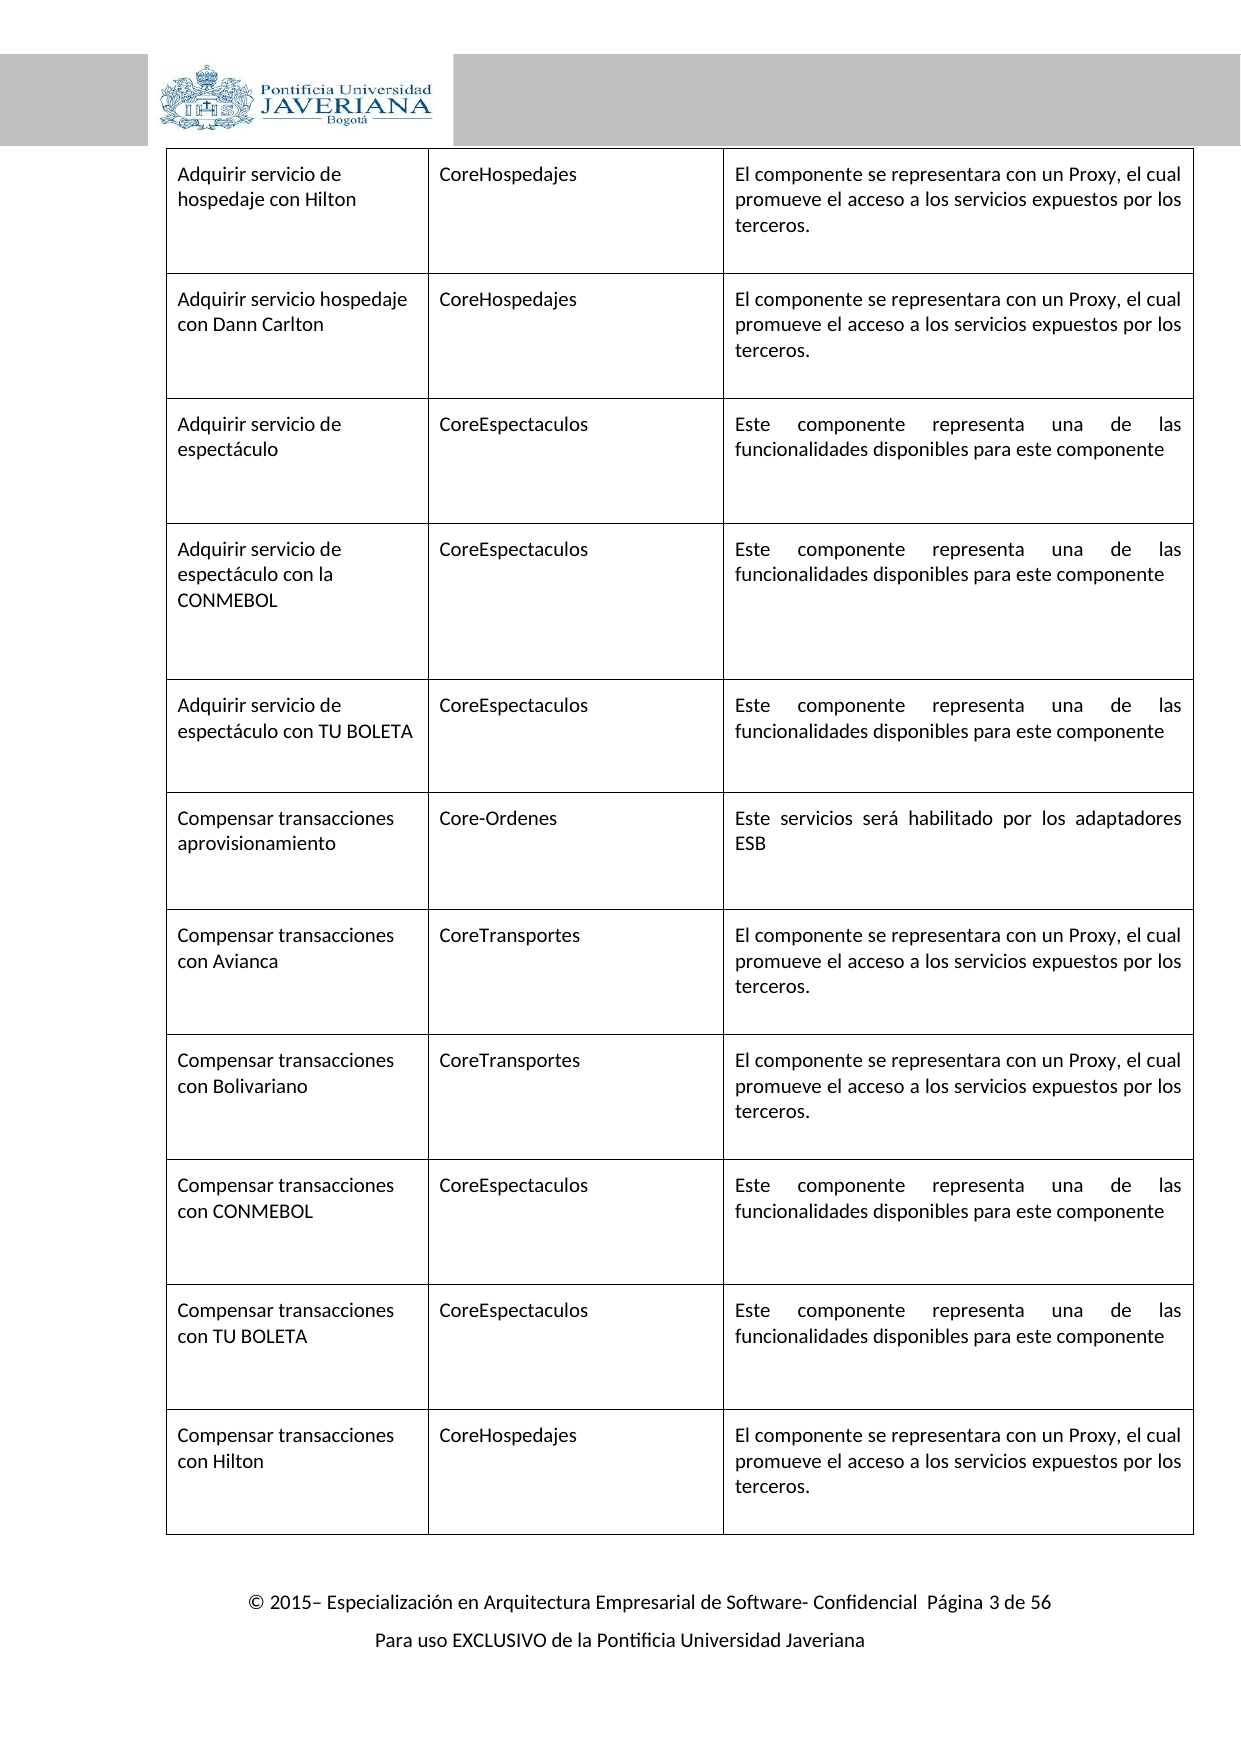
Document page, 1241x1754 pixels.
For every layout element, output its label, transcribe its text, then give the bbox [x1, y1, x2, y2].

table_cell CoreTransportes [429, 1035, 723, 1159]
table_cell El componente se representara con un Proxy, el cual promueve el acceso a los servicios expuestos por los terceros. [724, 149, 1193, 273]
table_cell CoreEspectaculos [429, 680, 723, 792]
table_cell CoreTransportes [429, 910, 723, 1034]
table_cell El componente se representara con un Proxy, el cual promueve el acceso a los servicios expuestos por los terceros. [724, 1035, 1193, 1159]
table_cell Adquirir servicio de espectáculo [167, 399, 428, 523]
table_cell Compensar transacciones con CONMEBOL [167, 1160, 428, 1284]
table_cell CoreEspectaculos [429, 399, 723, 523]
table_cell CoreHospedajes [429, 149, 723, 273]
table_cell Compensar transacciones con Bolivariano [167, 1035, 428, 1159]
table_cell Adquirir servicio de espectáculo con TU BOLETA [167, 680, 428, 792]
table_cell El componente se representara con un Proxy, el cual promueve el acceso a los servicios expuestos por los terceros. [724, 1410, 1193, 1534]
table_cell Este componente representa una de las funcionalidades disponibles para este componente [724, 399, 1193, 523]
table_cell El componente se representara con un Proxy, el cual promueve el acceso a los servicios expuestos por los terceros. [724, 910, 1193, 1034]
table_cell Compensar transacciones con Hilton [167, 1410, 428, 1534]
table_cell CoreEspectaculos [429, 1285, 723, 1409]
table_cell Este componente representa una de las funcionalidades disponibles para este componente [724, 1160, 1193, 1284]
table_cell CoreHospedajes [429, 1410, 723, 1534]
table_cell Este componente representa una de las funcionalidades disponibles para este componente [724, 680, 1193, 792]
table_cell Adquirir servicio de espectáculo con la CONMEBOL [167, 524, 428, 679]
table_cell CoreEspectaculos [429, 1160, 723, 1284]
table_cell CoreEspectaculos [429, 524, 723, 679]
table_cell Compensar transacciones aprovisionamiento [167, 793, 428, 909]
table_cell CoreHospedajes [429, 274, 723, 398]
table_cell Este componente representa una de las funcionalidades disponibles para este componente [724, 1285, 1193, 1409]
table_cell Adquirir servicio hospedaje con Dann Carlton [167, 274, 428, 398]
table_cell Compensar transacciones con Avianca [167, 910, 428, 1034]
table_cell Compensar transacciones con TU BOLETA [167, 1285, 428, 1409]
table_cell Este componente representa una de las funcionalidades disponibles para este componente [724, 524, 1193, 679]
table_cell El componente se representara con un Proxy, el cual promueve el acceso a los servicios expuestos por los terceros. [724, 274, 1193, 398]
table_cell Este servicios será habilitado por los adaptadores ESB [724, 793, 1193, 909]
picture [148, 48, 454, 146]
table_cell Adquirir servicio de hospedaje con Hilton [167, 149, 428, 273]
table_cell Core-Ordenes [429, 793, 723, 909]
